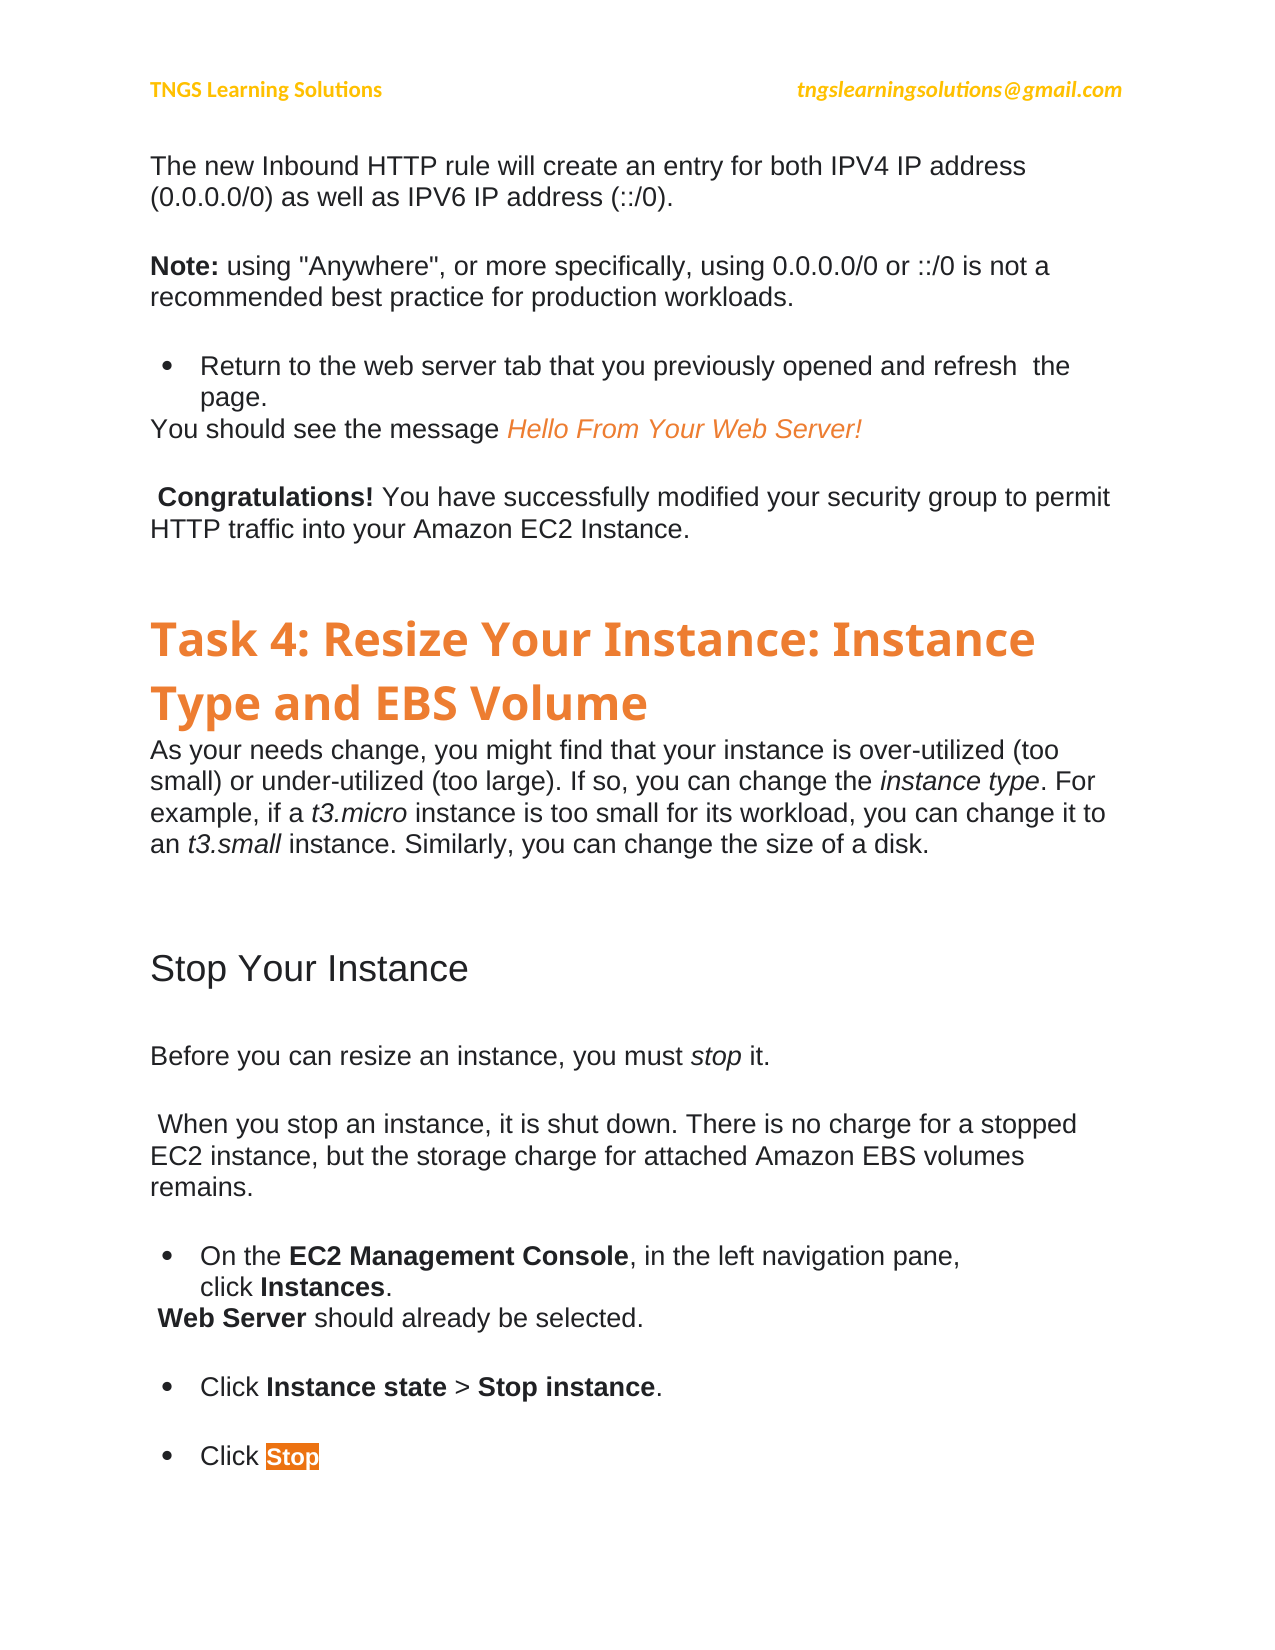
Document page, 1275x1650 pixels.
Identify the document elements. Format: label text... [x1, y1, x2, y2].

text The new Inbound HTTP rule will create an entry for both IPV4 IP address (0.0.0.0/0) as well as IPV6 IP address (::/0). [150, 150, 1125, 212]
text Web Server should already be selected. [150, 1302, 1125, 1333]
text Before you can resize an instance, you must stop it. [150, 1040, 1125, 1071]
list Return to the web server tab that you previously opened and refresh the page. [162, 350, 1125, 413]
text Stop Your Instance [150, 947, 1125, 990]
text As your needs change, you might find that your instance is over-utilized (too small) or under-utilized (too large). If so, you can change the instance type. For example, if a t3.micro instance is too small for its workload, you can change it to an t3.small instance. Similarly, you can change the size of a disk. [150, 734, 1125, 859]
list Click Instance state > Stop instance. [162, 1371, 1125, 1402]
text When you stop an instance, it is shut down. There is no charge for a stopped EC2 instance, but the storage charge for attached Amazon EBS volumes remains. [150, 1108, 1125, 1202]
text Note: using "Anywhere", or more specifically, using 0.0.0.0/0 or ::/0 is not a recommended best practice for production workloads. [150, 250, 1125, 312]
list On the EC2 Management Console, in the left navigation pane, click Instances. [162, 1240, 1125, 1302]
text Congratulations! You have successfully modified your security group to permit HTTP traffic into your Amazon EC2 Instance. [150, 481, 1125, 544]
text You should see the message Hello From Your Web Server! [150, 413, 1125, 444]
text Task 4: Resize Your Instance: Instance Type and EBS Volume [150, 606, 1125, 734]
list Click Stop [162, 1440, 1125, 1471]
